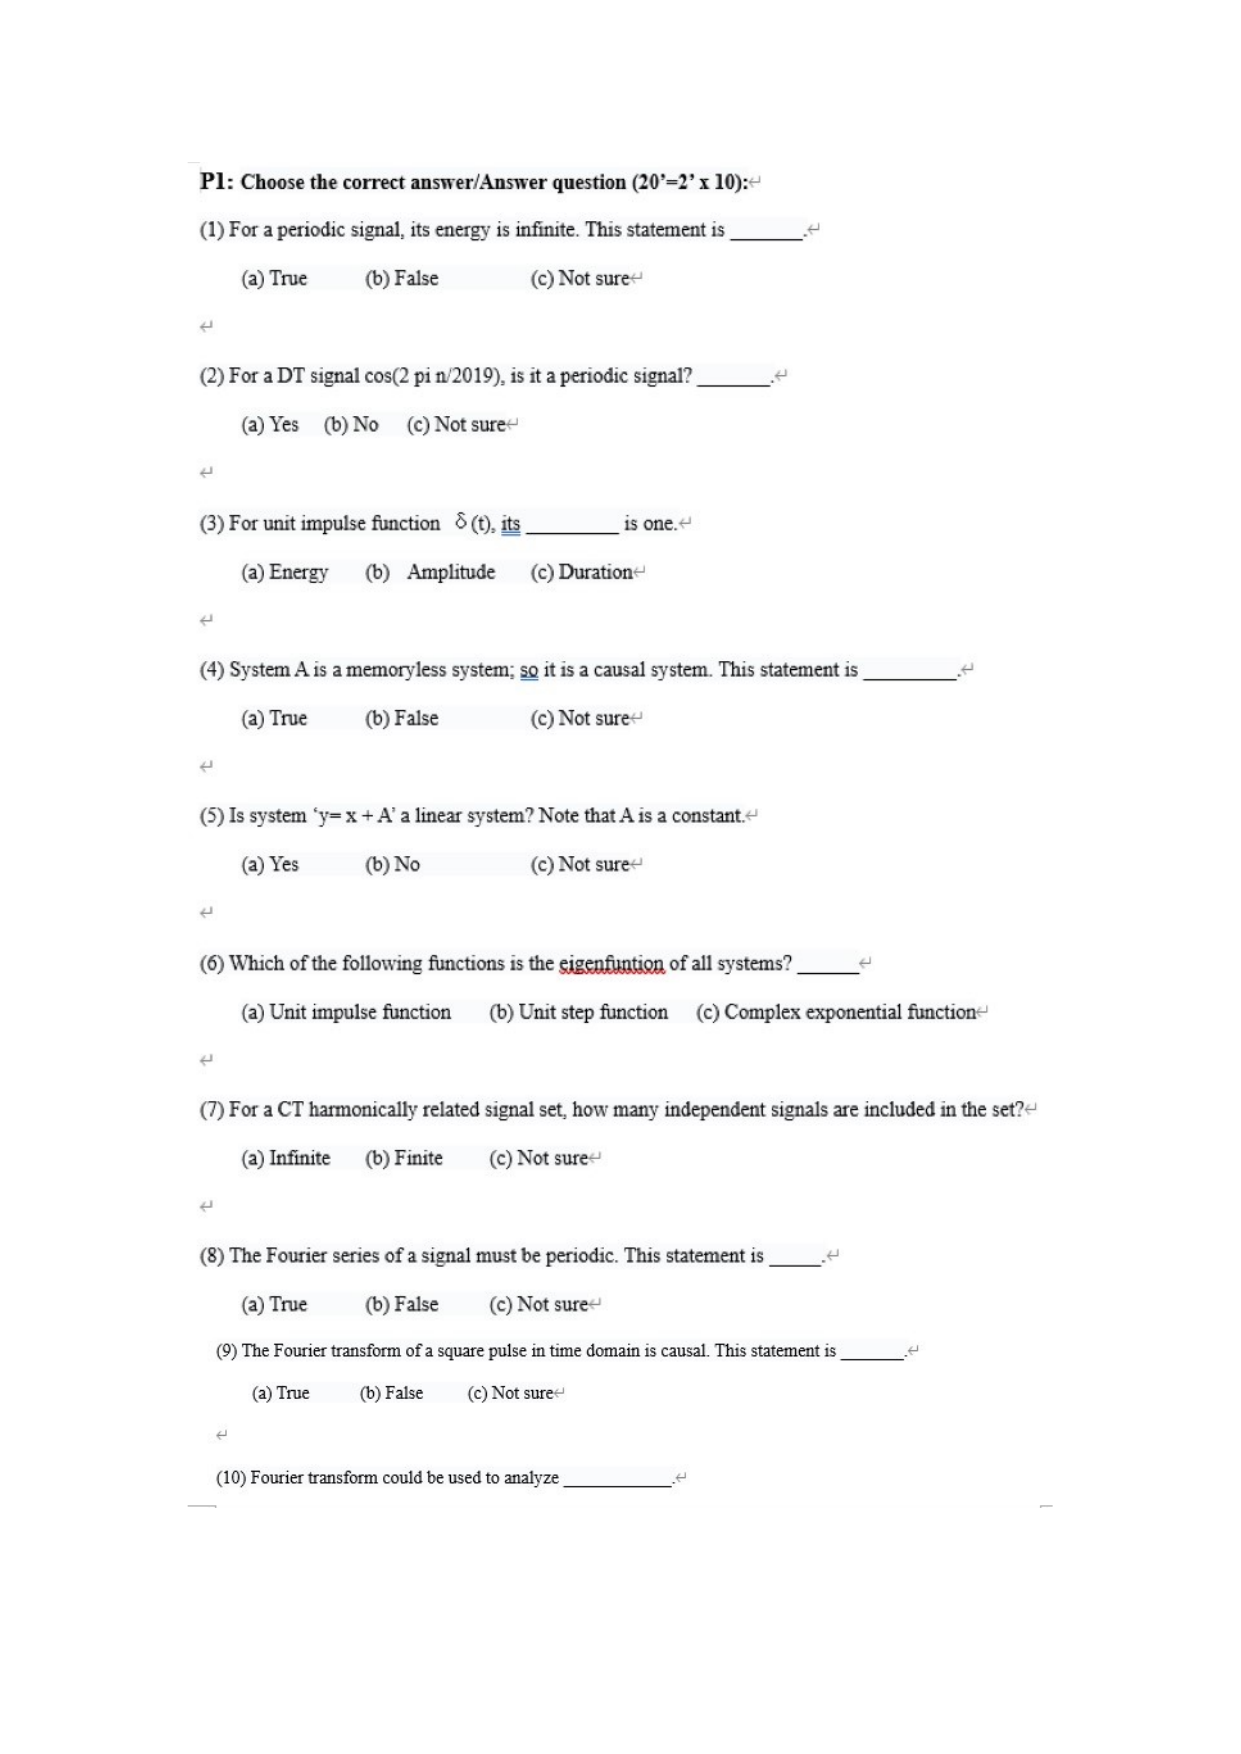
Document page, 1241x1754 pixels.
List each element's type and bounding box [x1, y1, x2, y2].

picture [187, 162, 1053, 1508]
